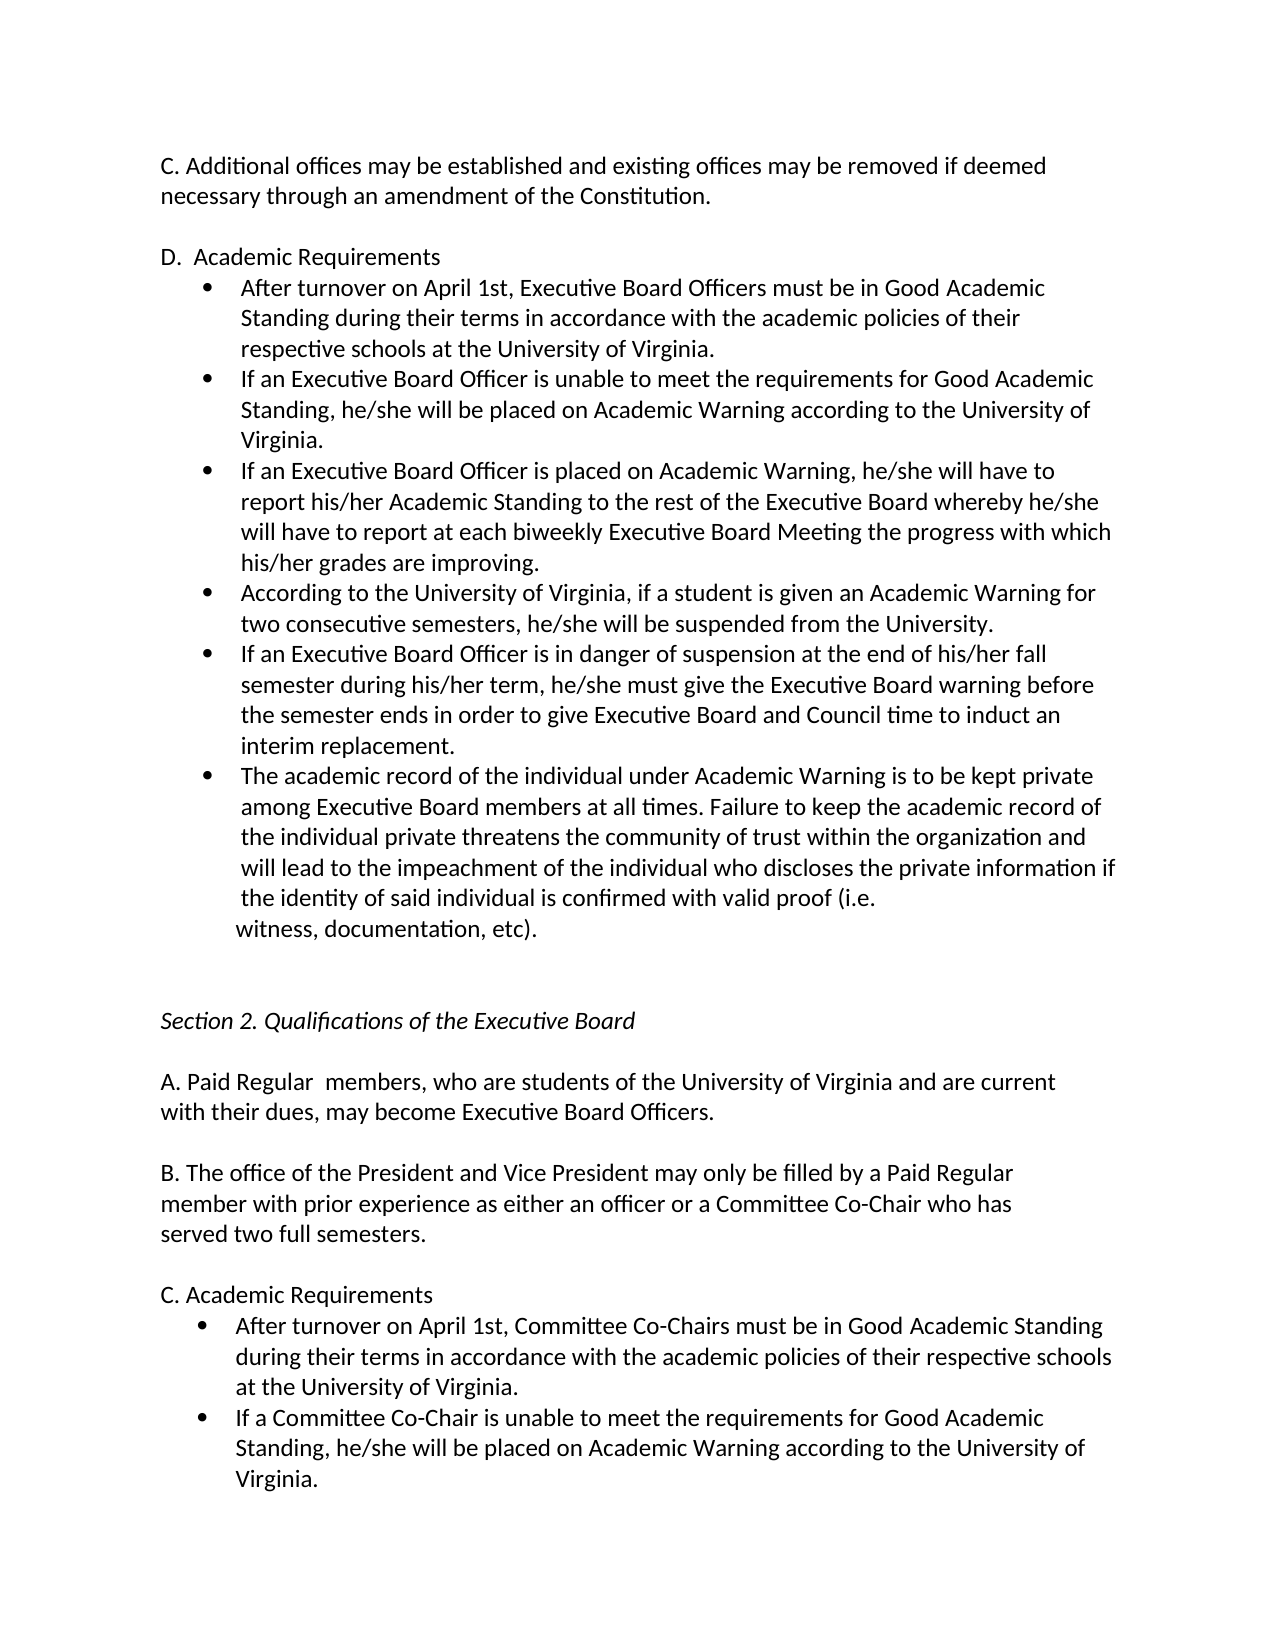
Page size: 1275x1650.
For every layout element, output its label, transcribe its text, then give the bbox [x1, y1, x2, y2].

list If an Executive Board Officer is unable to meet the requirements for Good Academic Standing, he/she will be placed on Academic Warning according to the University of Virginia. [203, 364, 1125, 455]
text C. Academic Requirements [160, 1280, 1125, 1310]
text C. Additional offices may be established and existing offices may be removed if deemed necessary through an amendment of the Constitution. [160, 150, 1102, 211]
list After turnover on April 1st, Committee Co-Chairs must be in Good Academic Standing during their terms in accordance with the academic policies of their respective schools at the University of Virginia. [198, 1310, 1125, 1402]
text A. Paid Regular members, who are students of the University of Virginia and are current with their dues, may become Executive Board Officers. [160, 1066, 1084, 1127]
list According to the University of Virginia, if a student is given an Academic Warning for two consecutive semesters, he/she will be suspended from the University. [203, 577, 1125, 638]
list After turnover on April 1st, Executive Board Officers must be in Good Academic Standing during their terms in accordance with the academic policies of their respective schools at the University of Virginia. [203, 272, 1125, 364]
list The academic record of the individual under Academic Warning is to be kept private among Executive Board members at all times. Failure to keep the academic record of the individual private threatens the community of trust within the organization and will lead to the impeachment of the individual who discloses the private information if the identity of said individual is confirmed with valid proof (i.e. [203, 760, 1125, 913]
text Section 2. Qualifications of the Executive Board [160, 1005, 1125, 1036]
text B. The office of the President and Vice President may only be filled by a Paid Regular member with prior experience as either an officer or a Committee Co-Chair who has served two full semesters. [160, 1158, 1075, 1249]
text witness, documentation, etc). [235, 913, 1125, 944]
list If an Executive Board Officer is placed on Academic Warning, he/she will have to report his/her Academic Standing to the rest of the Executive Board whereby he/she will have to report at each biweekly Executive Board Meeting the progress with which his/her grades are improving. [203, 455, 1125, 577]
text D. Academic Requirements [160, 242, 1125, 272]
list If a Committee Co-Chair is unable to meet the requirements for Good Academic Standing, he/she will be placed on Academic Warning according to the University of Virginia. [198, 1402, 1125, 1493]
list If an Executive Board Officer is in danger of suspension at the end of his/her fall semester during his/her term, he/she must give the Executive Board warning before the semester ends in order to give Executive Board and Council time to induct an interim replacement. [203, 638, 1125, 760]
